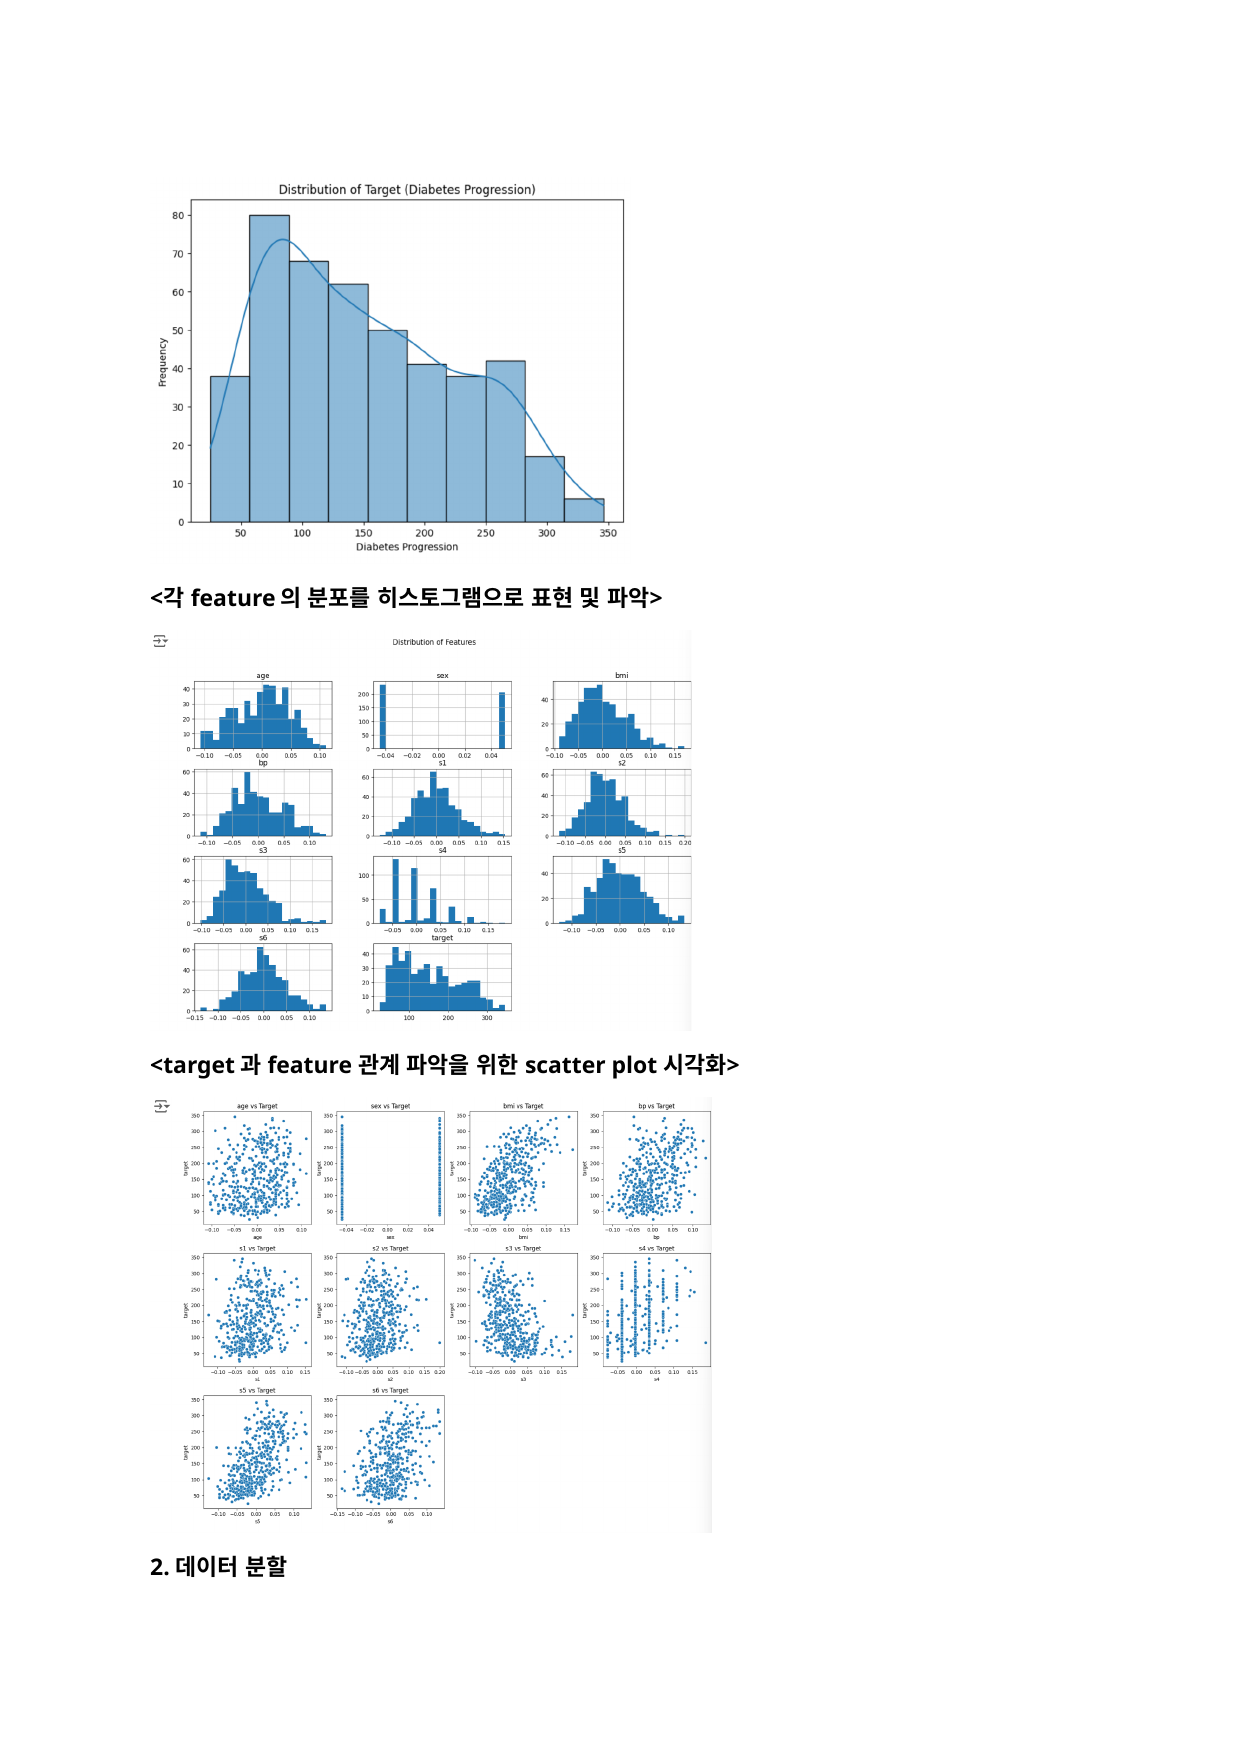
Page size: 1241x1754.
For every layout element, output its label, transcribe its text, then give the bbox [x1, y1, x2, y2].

text <target과 feature 관계 파악을 위한 scatter plot 시각화> [150, 1047, 1090, 1080]
picture [150, 1097, 712, 1533]
text <각 feature의 분포를 히스토그램으로 표현 및 파악> [150, 580, 1090, 614]
picture [150, 177, 631, 564]
text 2. 데이터 분할 [150, 1549, 1090, 1582]
picture [150, 630, 692, 1031]
